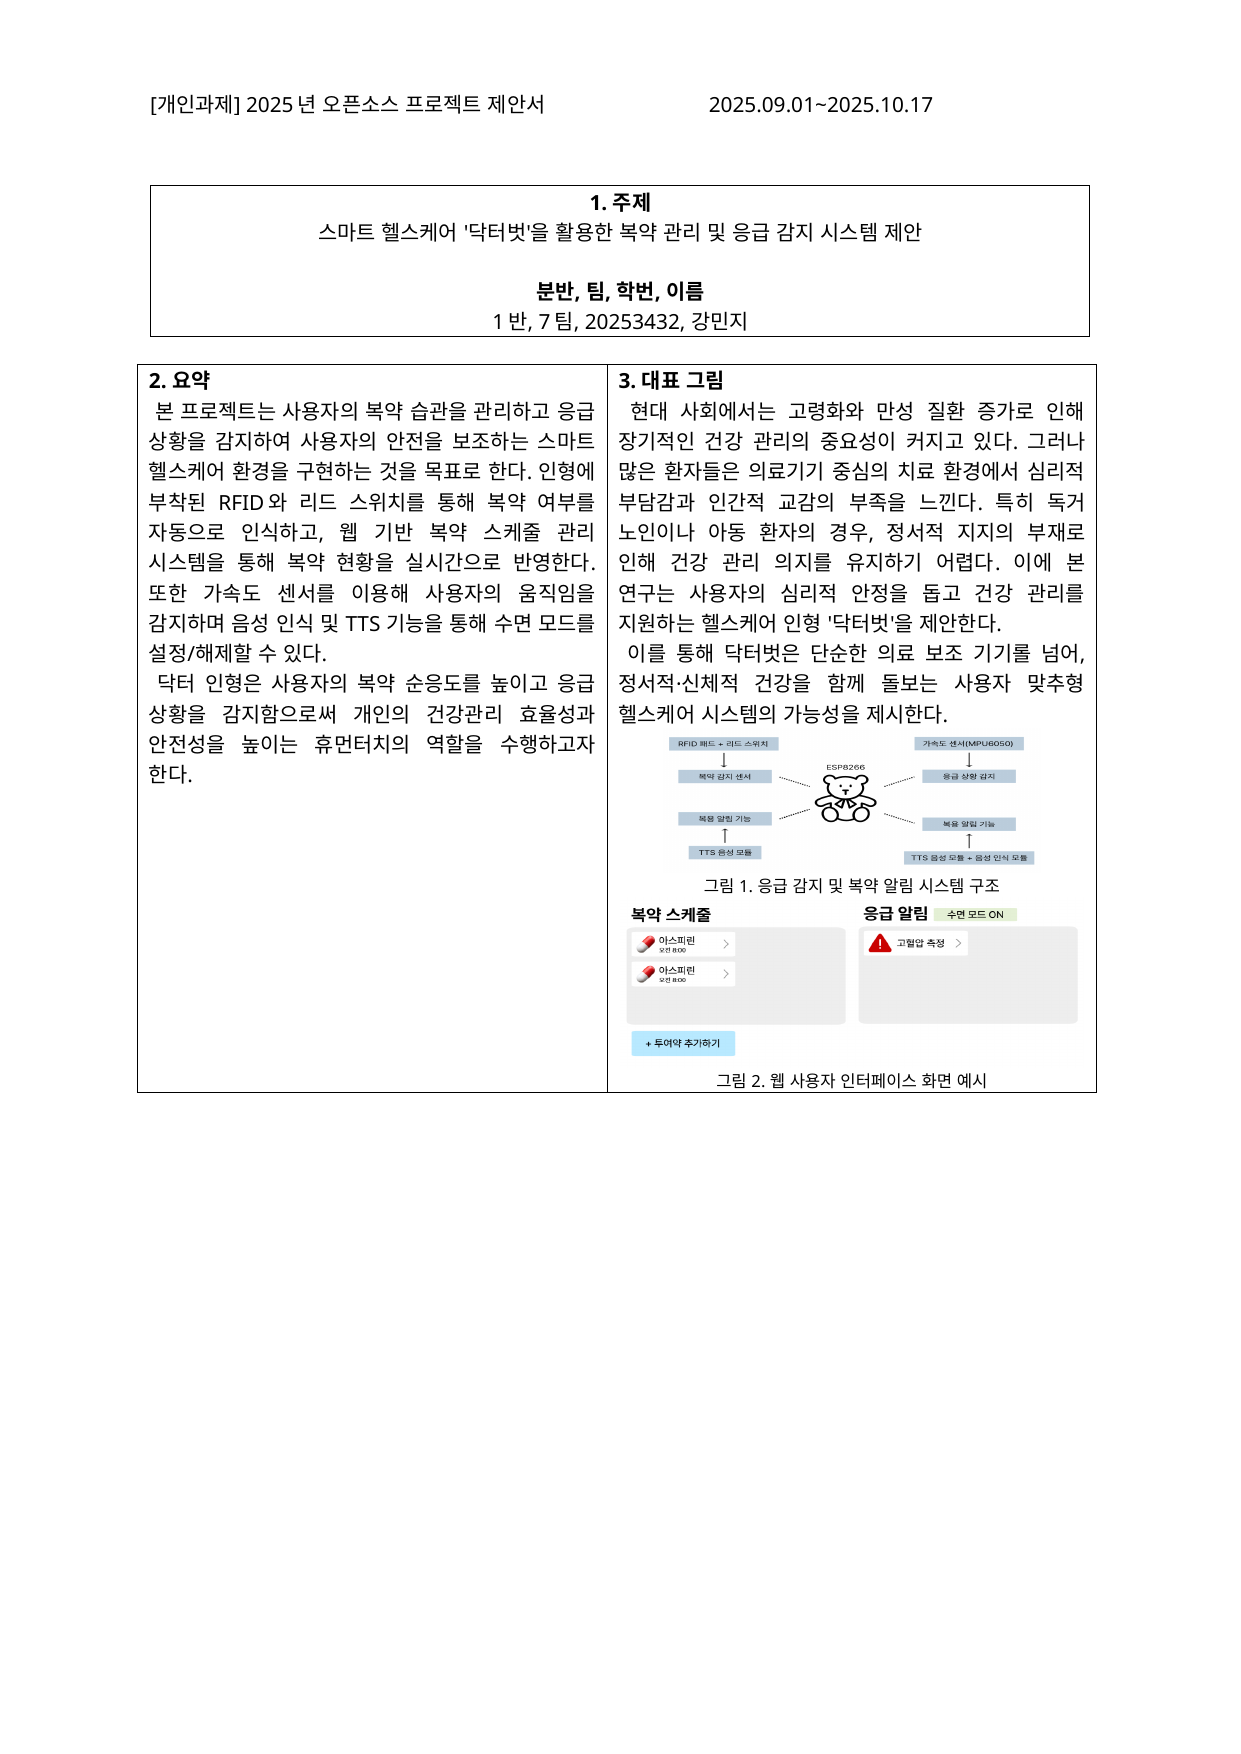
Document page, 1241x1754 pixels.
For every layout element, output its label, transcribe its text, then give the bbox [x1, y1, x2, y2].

table_header 3. 대표 그림 현대 사회에서는 고령화와 만성 질환 증가로 인해 장기적인 건강 관리의 중요성이 커지고 있다. 그러나 많은 환자들은 의료기기 중심의 치료 환경에서 심리적 부담감과 인간적 교감의 부족을 느낀다. 특히 독거 노인이나 아동 환자의 경우, 정서적 지지의 부재로 인해 건강 관리 의지를 유지하기 어렵다. 이에 본 연구는 사용자의 심리적 안정을 돕고 건강 관리를 지원하는 헬스케어 인형 '닥터벗'을 제안한다. 이를 통해 닥터벗은 단순한 의료 보조 기기롤 넘어, 정서적·신체적 건강을 함께 돌보는 사용자 맞추형 헬스케어 시스템의 가능성을 제시한다. 그림 1. 응급 감지 및 복약 알림 시스템 구조 그림 2. 웹 사용자 인터페이스 화면 예시 [608, 365, 1096, 1092]
table_header 1. 주제 스마트 헬스케어 '닥터벗'을 활용한 복약 관리 및 응급 감지 시스템 제안 분반, 팀, 학번, 이름 1반, 7팀, 20253432, 강민지 [151, 186, 1089, 336]
table_header 2. 요약 본 프로젝트는 사용자의 복약 습관을 관리하고 응급 상황을 감지하여 사용자의 안전을 보조하는 스마트 헬스케어 환경을 구현하는 것을 목표로 한다. 인형에 부착된 RFID와 리드 스위치를 통해 복약 여부를 자동으로 인식하고, 웹 기반 복약 스케줄 관리 시스템을 통해 복약 현황을 실시간으로 반영한다. 또한 가속도 센서를 이용해 사용자의 움직임을 감지하며 음성 인식 및 TTS 기능을 통해 수면 모드를 설정/해제할 수 있다. 닥터 인형은 사용자의 복약 순응도를 높이고 응급 상황을 감지함으로써 개인의 건강관리 효율성과 안전성을 높이는 휴먼터치의 역할을 수행하고자 한다. [138, 365, 607, 1092]
picture [620, 897, 1084, 1068]
picture [662, 728, 1042, 873]
